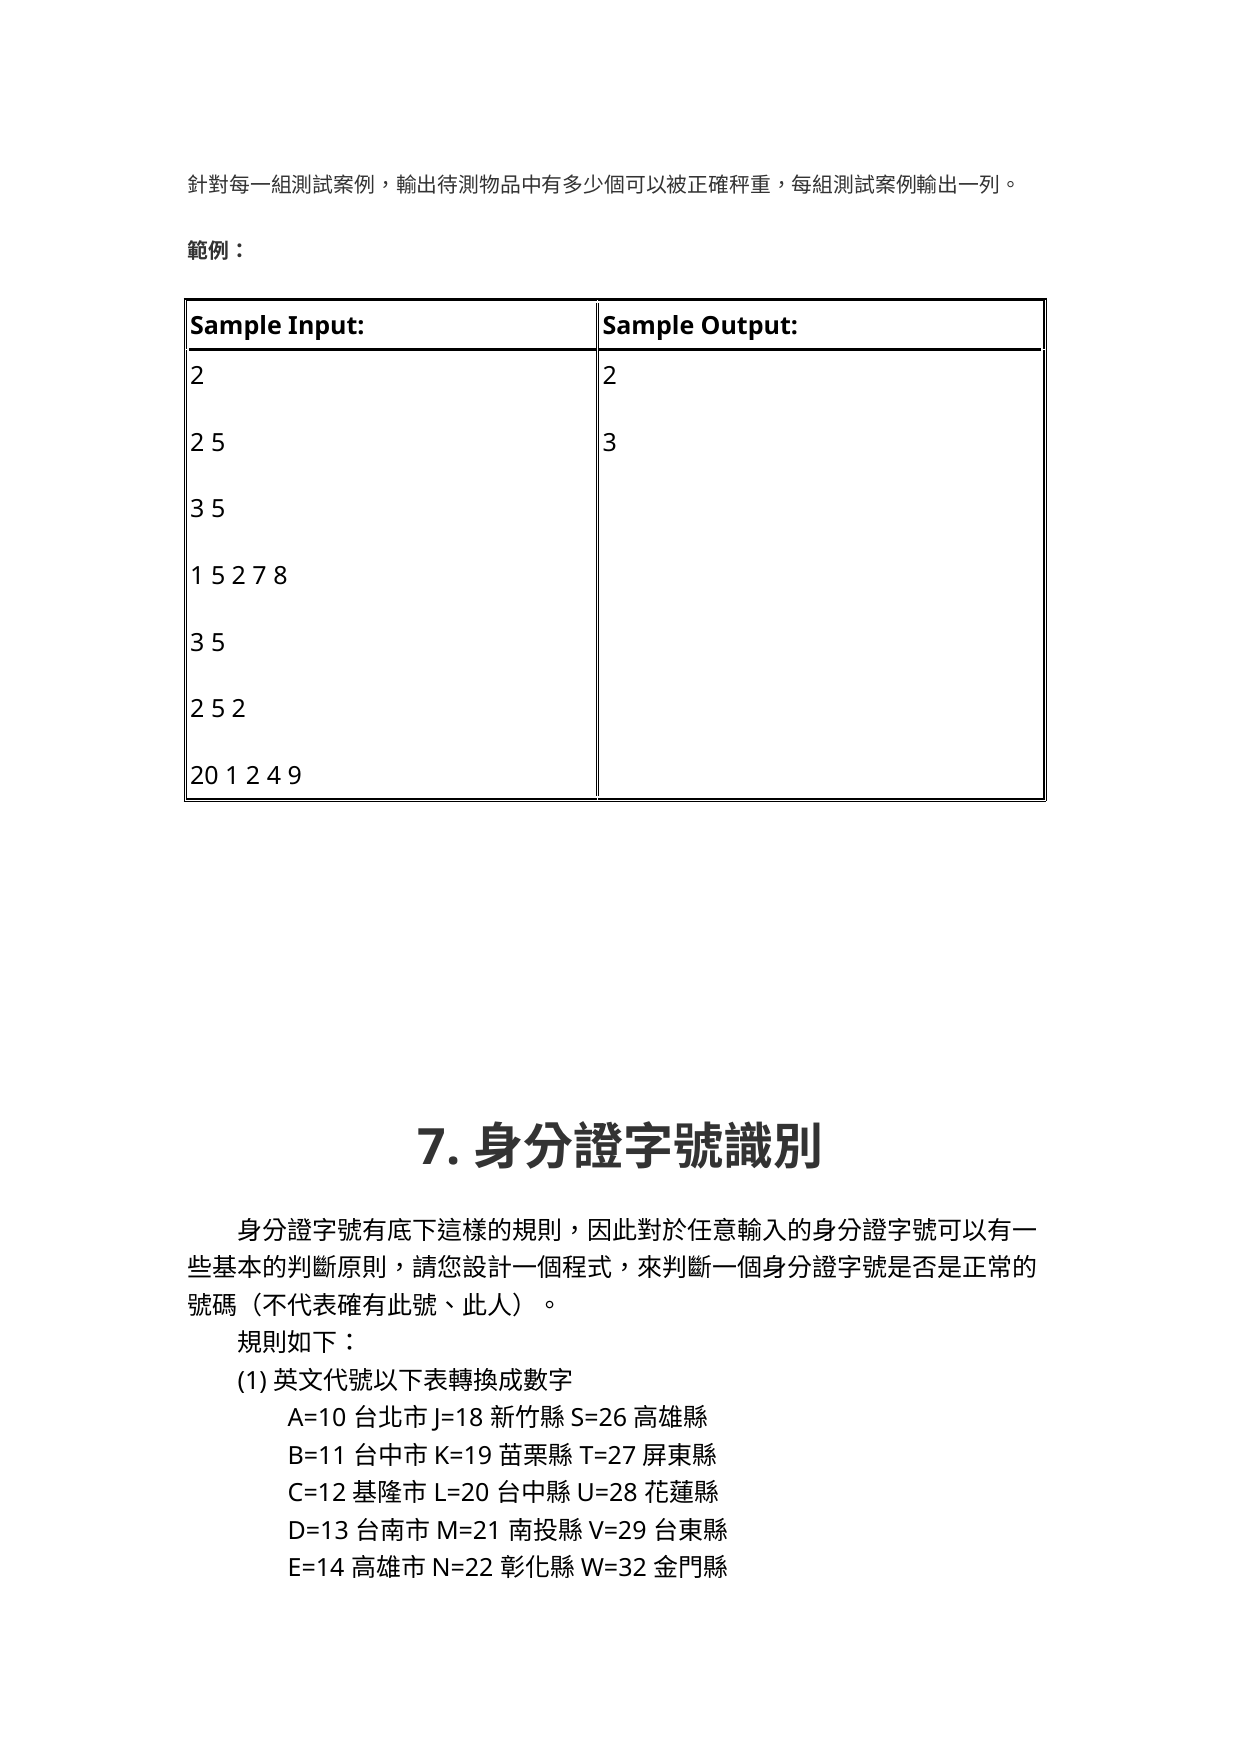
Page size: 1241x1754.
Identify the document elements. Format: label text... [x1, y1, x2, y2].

table_cell 2 3 [598, 348, 1045, 798]
list A=10 台北市 J=18 新竹縣 S=26 高雄縣 [287, 1397, 1053, 1434]
list E=14 高雄市 N=22 彰化縣 W=32 金門縣 [287, 1547, 1053, 1584]
text 身分證字號有底下這樣的規則，因此對於任意輸入的身分證字號可以有一些基本的判斷原則，請您設計一個程式，來判斷一個身分證字號是否是正常的號碼（不代表確有此號、此人）。 [187, 1209, 1053, 1322]
table_header Sample Output: [598, 301, 1043, 348]
list C=12 基隆市 L=20 台中縣 U=28 花蓮縣 [287, 1472, 1053, 1509]
table_header Sample Input: [187, 301, 598, 348]
text 範例： [187, 231, 1053, 269]
list (1) 英文代號以下表轉換成數字 [237, 1359, 1053, 1397]
text 針對每一組測試案例，輸出待測物品中有多少個可以被正確秤重，每組測試案例輸出一列。 [187, 164, 1053, 202]
text 7. 身分證字號識別 [187, 1105, 1053, 1180]
list D=13 台南市 M=21 南投縣 V=29 台東縣 [287, 1509, 1053, 1547]
list B=11 台中市 K=19 苗栗縣 T=27 屏東縣 [287, 1434, 1053, 1472]
list 規則如下： [237, 1322, 1053, 1359]
table_cell 2 2 5 3 5 1 5 2 7 8 3 5 2 5 2 20 1 2 4 9 [185, 348, 598, 798]
